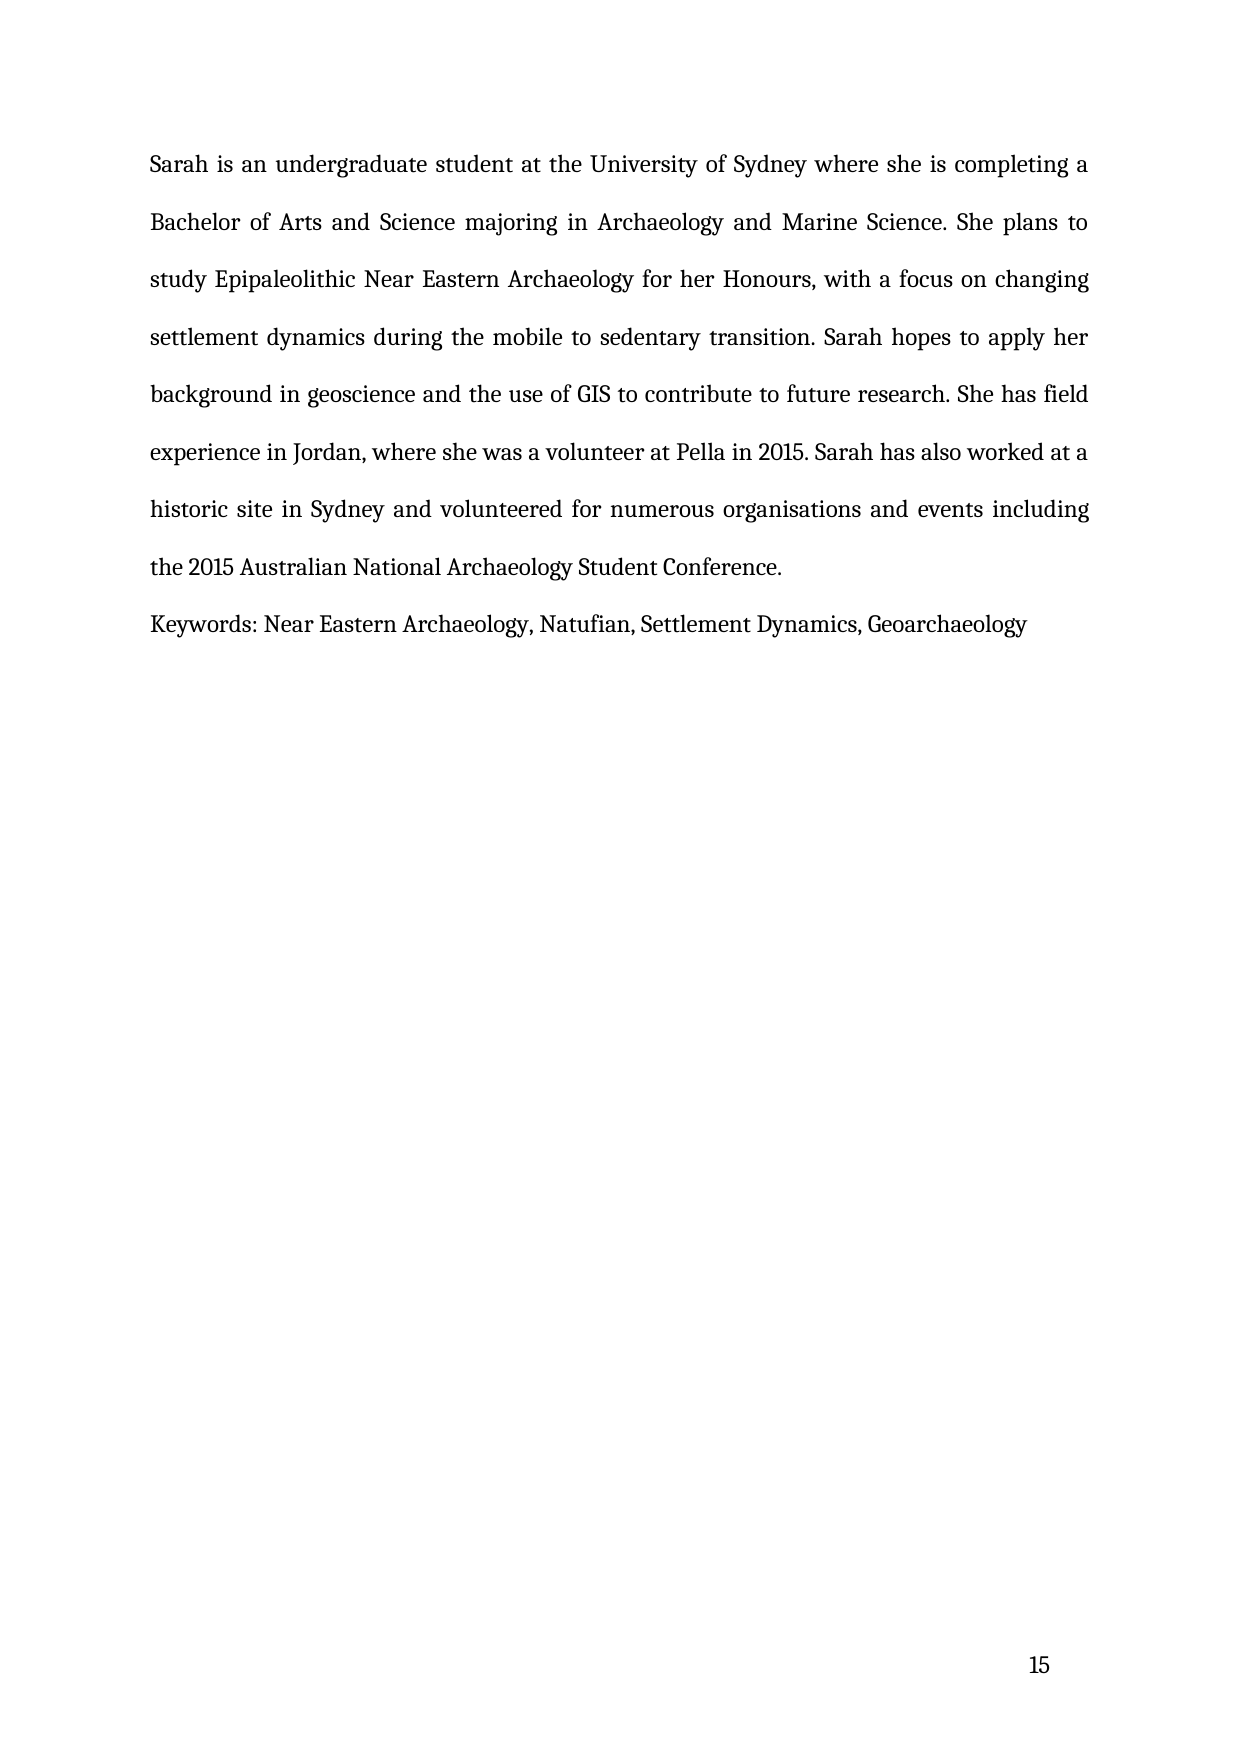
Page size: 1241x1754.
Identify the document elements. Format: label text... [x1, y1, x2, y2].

text Sarah is an undergraduate student at the University of Sydney where she is completing a Bachelor of Arts and Science majoring in Archaeology and Marine Science. She plans to study Epipaleolithic Near Eastern Archaeology for her Honours, with a focus on changing settlement dynamics during the mobile to sedentary transition. Sarah hopes to apply her background in geoscience and the use of GIS to contribute to future research. She has field experience in Jordan, where she was a volunteer at Pella in 2015. Sarah has also worked at a historic site in Sydney and volunteered for numerous organisations and events including the 2015 Australian National Archaeology Student Conference. [150, 150, 1090, 581]
text Keywords: Near Eastern Archaeology, Natufian, Settlement Dynamics, Geoarchaeology [150, 610, 1090, 639]
